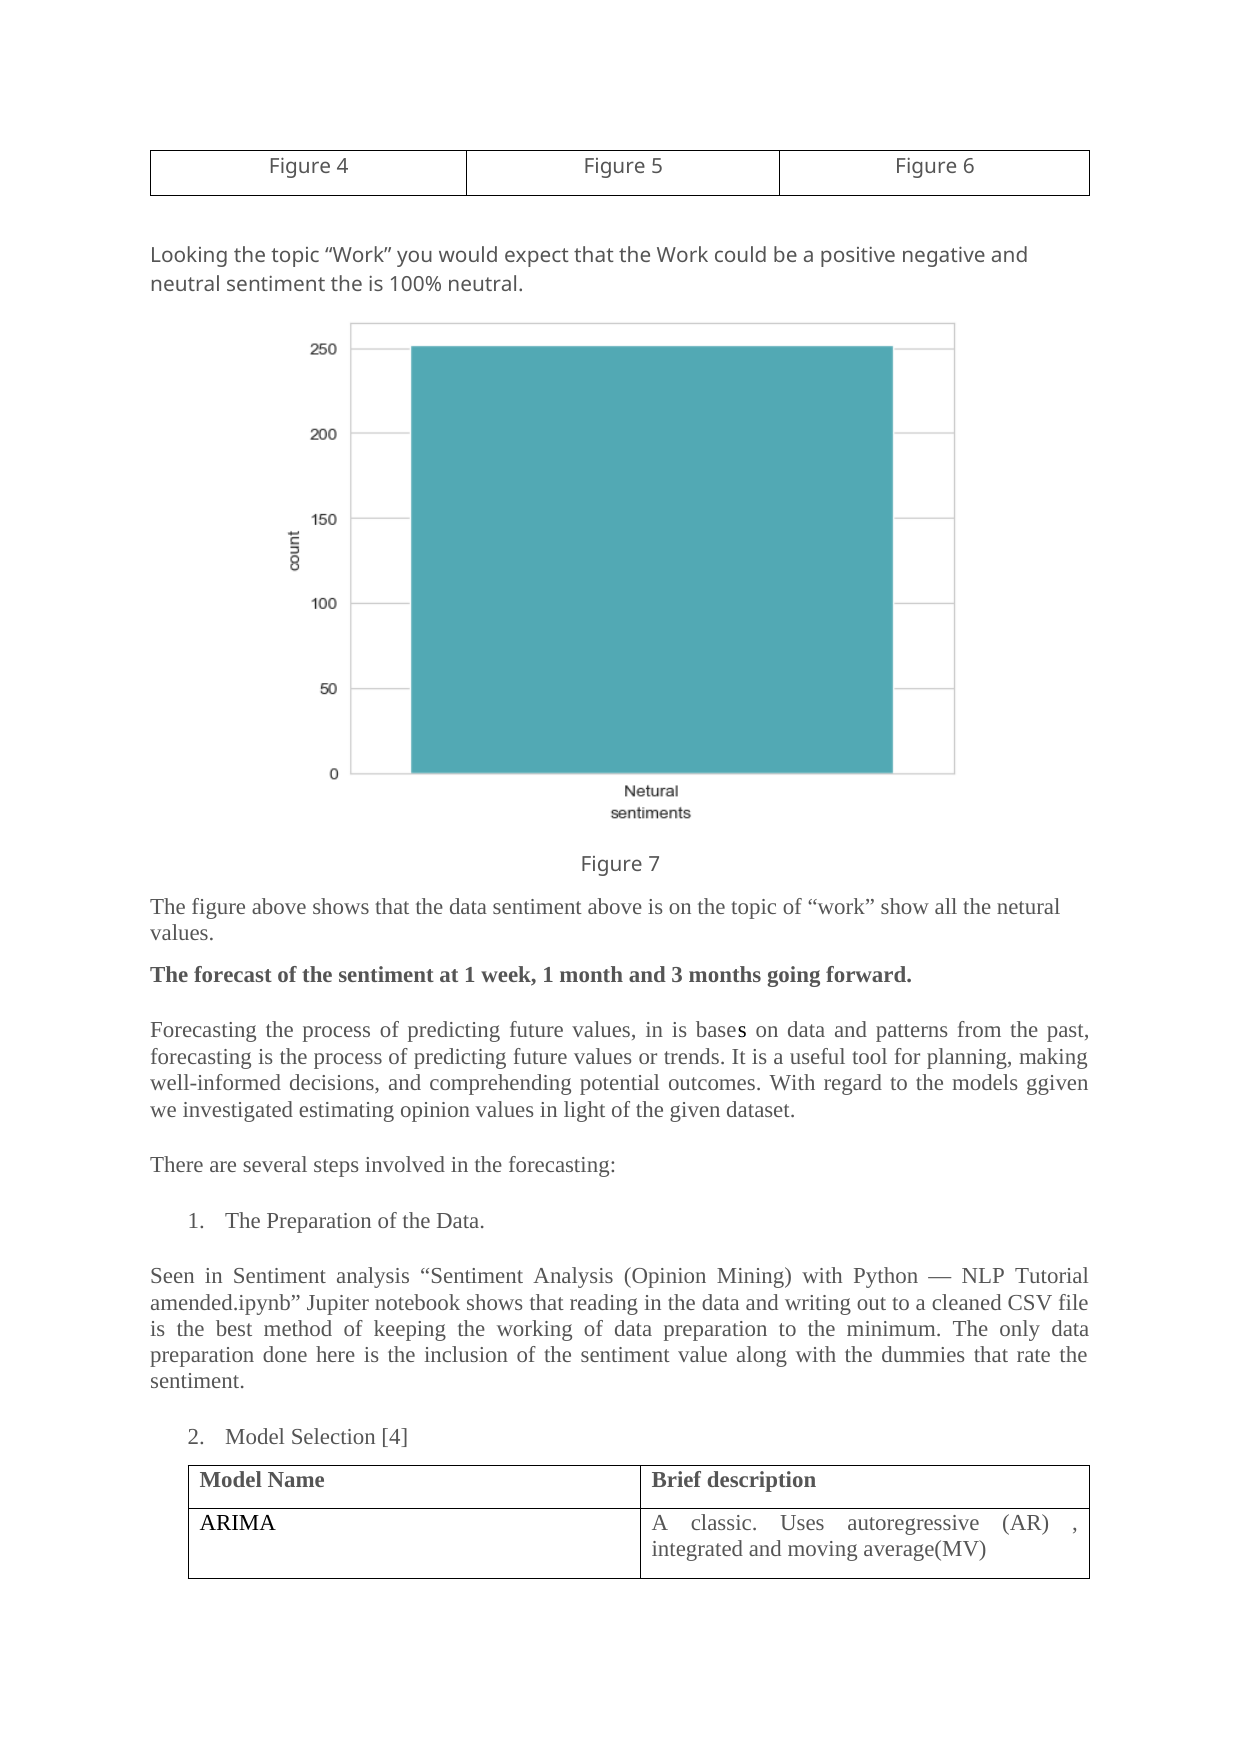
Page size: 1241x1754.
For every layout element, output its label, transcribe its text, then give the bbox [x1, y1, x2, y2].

text The forecast of the sentiment at 1 week, 1 month and 3 months going forward. [150, 961, 1090, 987]
list The Preparation of the Data. [187, 1207, 1090, 1233]
table_cell Figure 4 [151, 151, 466, 195]
table_cell Figure 6 [780, 151, 1089, 195]
text Seen in Sentiment analysis “Sentiment Analysis (Opinion Mining) with Python — NLP Tutorial amended.ipynb” Jupiter notebook shows that reading in the data and writing out to a cleaned CSV file is the best method of keeping the working of data preparation to the minimum. The only data preparation done here is the inclusion of the sentiment value along with the dummies that rate the sentiment. [150, 1262, 1090, 1394]
table_header Model Name [189, 1466, 640, 1508]
table_header Brief description [641, 1466, 1089, 1508]
table_cell Figure 5 [467, 151, 779, 195]
text The figure above shows that the data sentiment above is on the topic of “work” show all the netural values. [150, 893, 1090, 945]
text Looking the topic “Work” you would expect that the Work could be a positive negative and neutral sentiment the is 100% neutral. [150, 240, 1090, 297]
text Figure 7 [150, 849, 1090, 877]
text Forecasting the process of predicting future values, in is bases on data and patterns from the past, forecasting is the process of predicting future values or trends. It is a useful tool for planning, making well-informed decisions, and comprehending potential outcomes. With regard to the models ggiven we investigated estimating opinion values in light of the given dataset. [150, 1017, 1090, 1122]
text There are several steps involved in the forecasting: [150, 1151, 1090, 1177]
picture [276, 312, 965, 833]
list Model Selection [4] [187, 1423, 1090, 1449]
table_cell ARIMA [189, 1509, 640, 1577]
table_cell A classic. Uses autoregressive (AR) , integrated and moving average(MV) [641, 1509, 1089, 1577]
